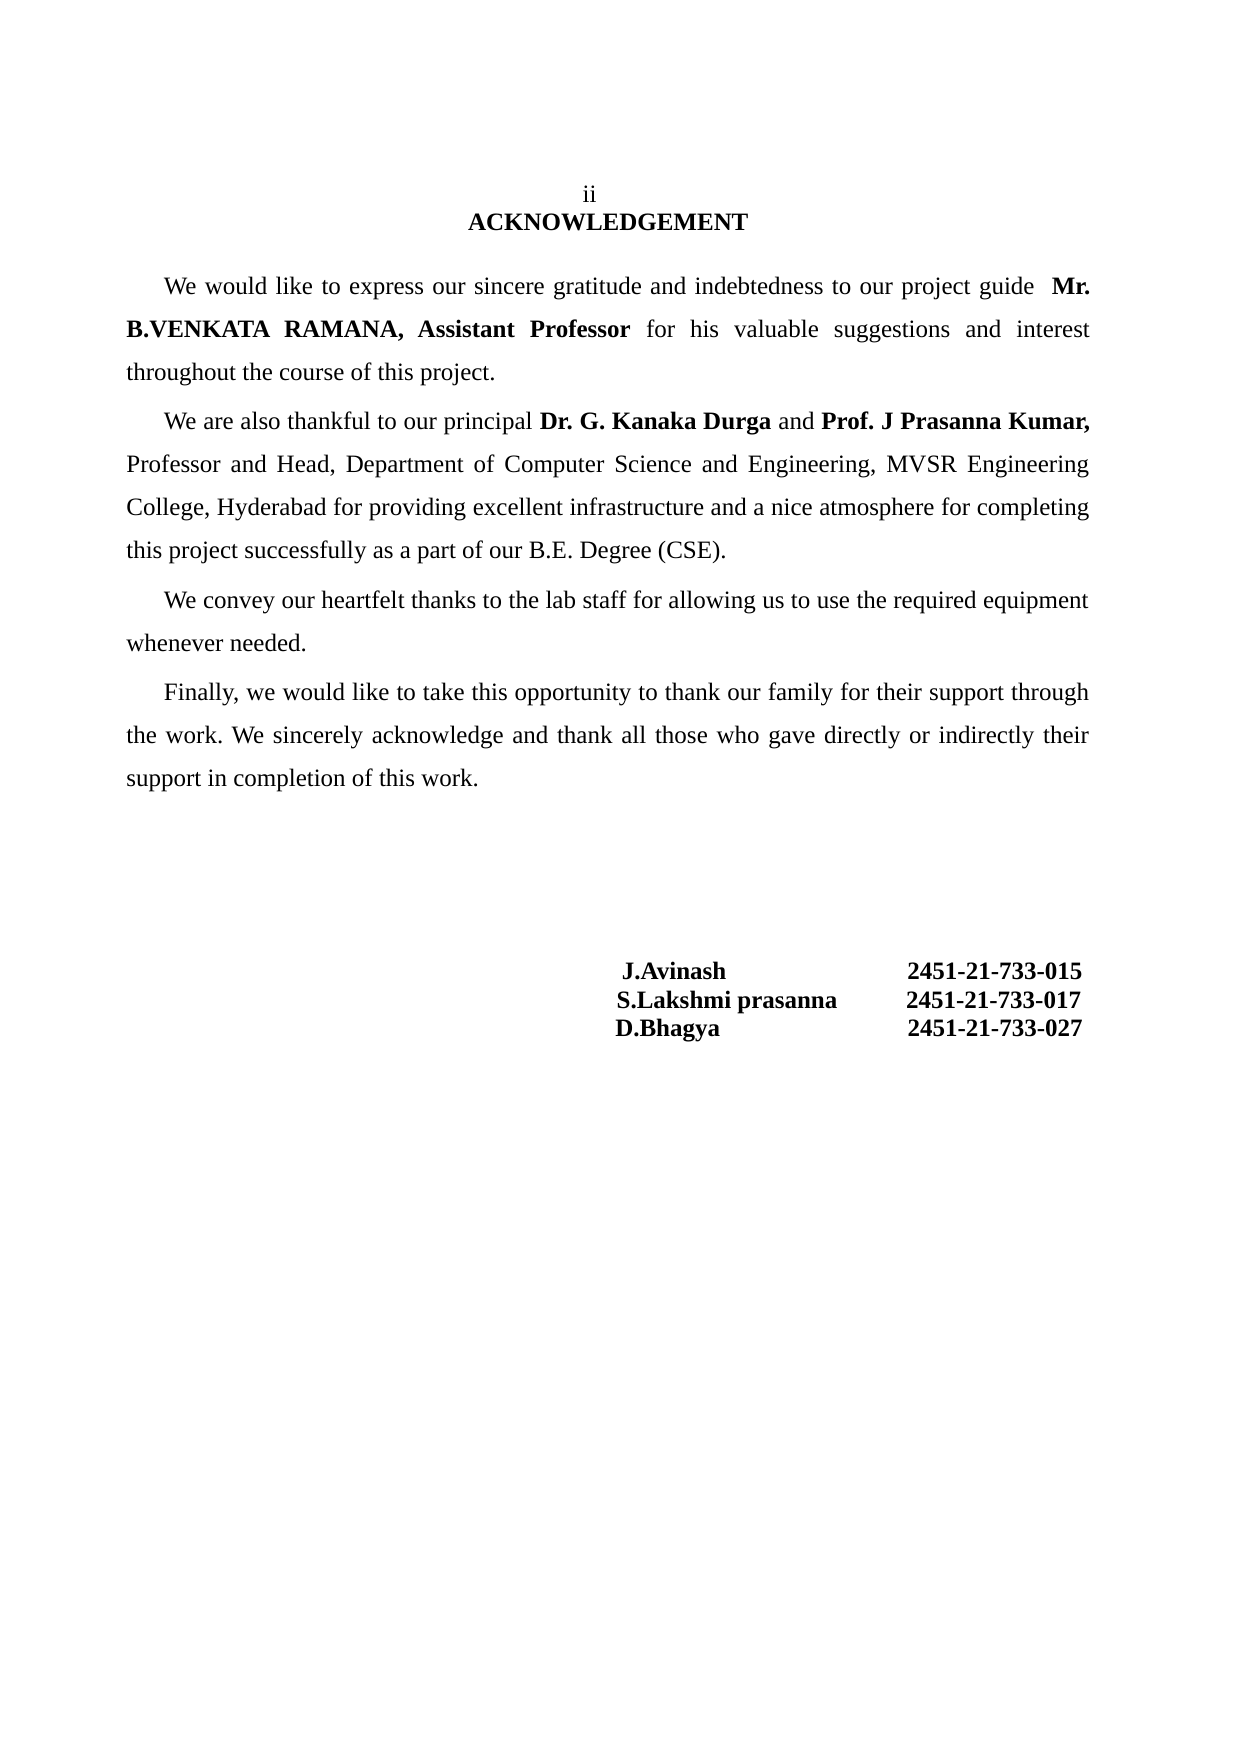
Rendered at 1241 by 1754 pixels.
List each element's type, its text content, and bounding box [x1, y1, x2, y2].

text We would like to express our sincere gratitude and indebtedness to our project guide Mr. B.VENKATA RAMANA, Assistant Professor for his valuable suggestions and interest throughout the course of this project. [126, 271, 1090, 386]
text D.Bhagya 2451-21-733-027 [126, 1013, 1090, 1042]
text We convey our heartfelt thanks to the lab staff for allowing us to use the required equipment whenever needed. [126, 585, 1090, 657]
text ii [89, 179, 1090, 207]
text Finally, we would like to take this opportunity to thank our family for their support through the work. We sincerely acknowledge and thank all those who gave directly or indirectly their support in completion of this work. [126, 677, 1090, 792]
text S.Lakshmi prasanna 2451-21-733-017 [126, 985, 1090, 1013]
text ACKNOWLEDGEMENT [126, 207, 1090, 236]
text J.Avinash 2451-21-733-015 [126, 956, 1090, 985]
text We are also thankful to our principal Dr. G. Kanaka Durga and Prof. J Prasanna Kumar, Professor and Head, Department of Computer Science and Engineering, MVSR Engineering College, Hyderabad for providing excellent infrastructure and a nice atmosphere for completing this project successfully as a part of our B.E. Degree (CSE). [126, 406, 1090, 564]
